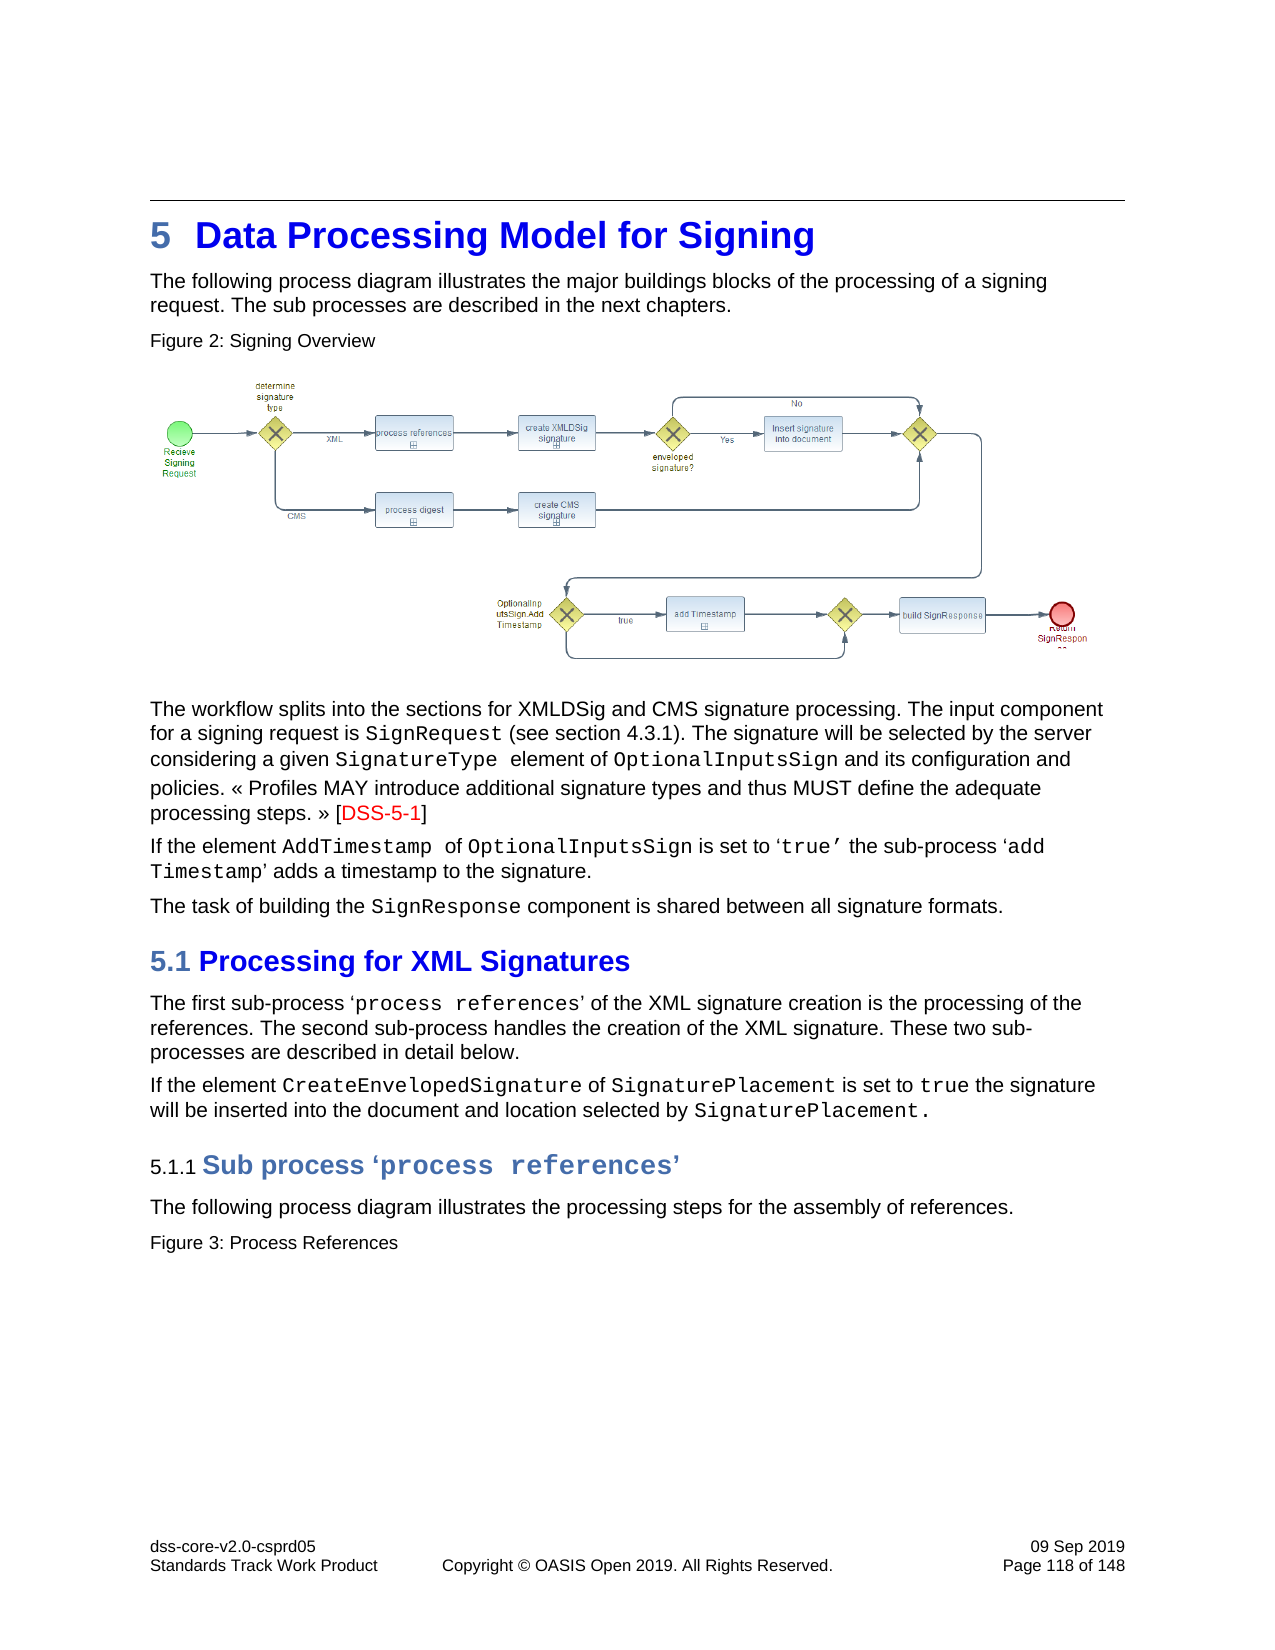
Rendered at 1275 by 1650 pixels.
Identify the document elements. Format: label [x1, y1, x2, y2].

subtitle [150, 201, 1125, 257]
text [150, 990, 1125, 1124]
picture [150, 363, 1095, 689]
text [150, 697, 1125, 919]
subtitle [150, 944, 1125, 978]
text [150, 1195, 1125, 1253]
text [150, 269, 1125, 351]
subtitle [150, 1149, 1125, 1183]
